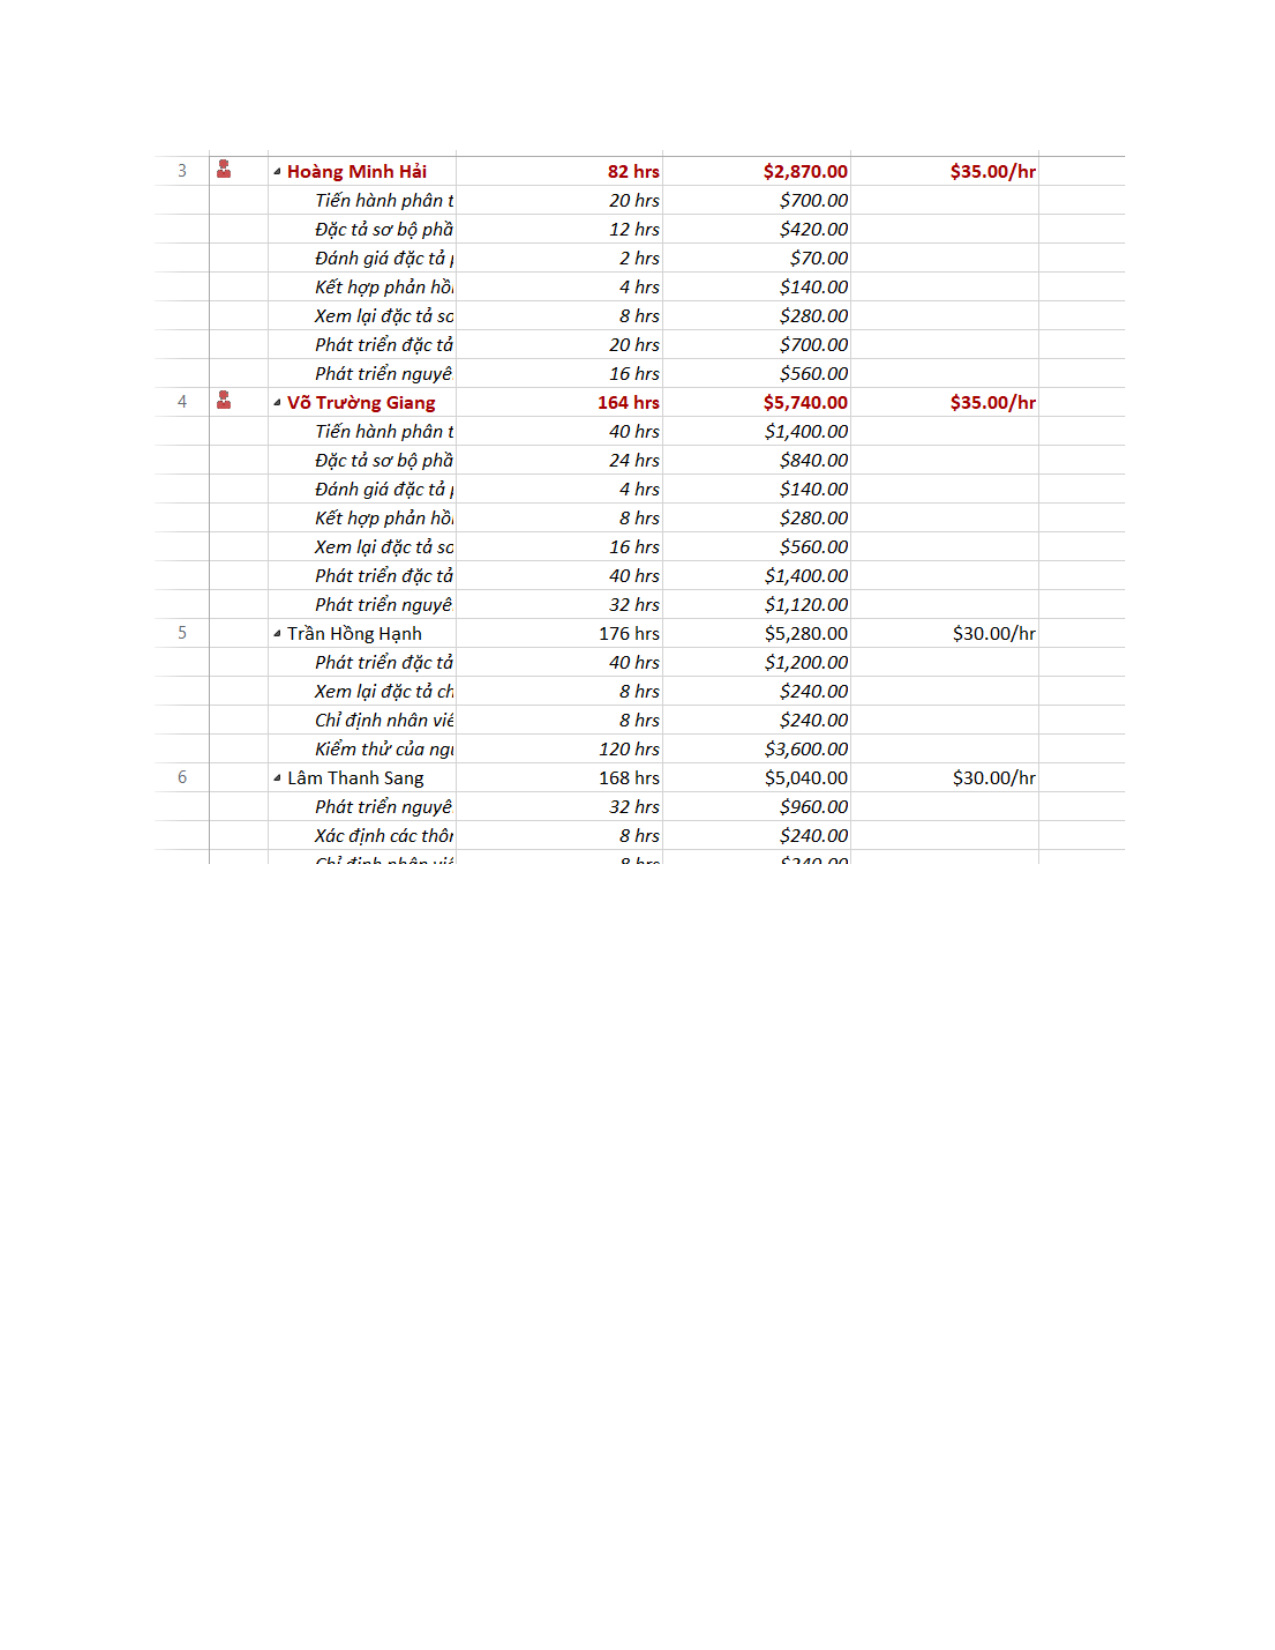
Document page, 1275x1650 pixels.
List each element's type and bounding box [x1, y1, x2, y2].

picture [150, 150, 1125, 864]
